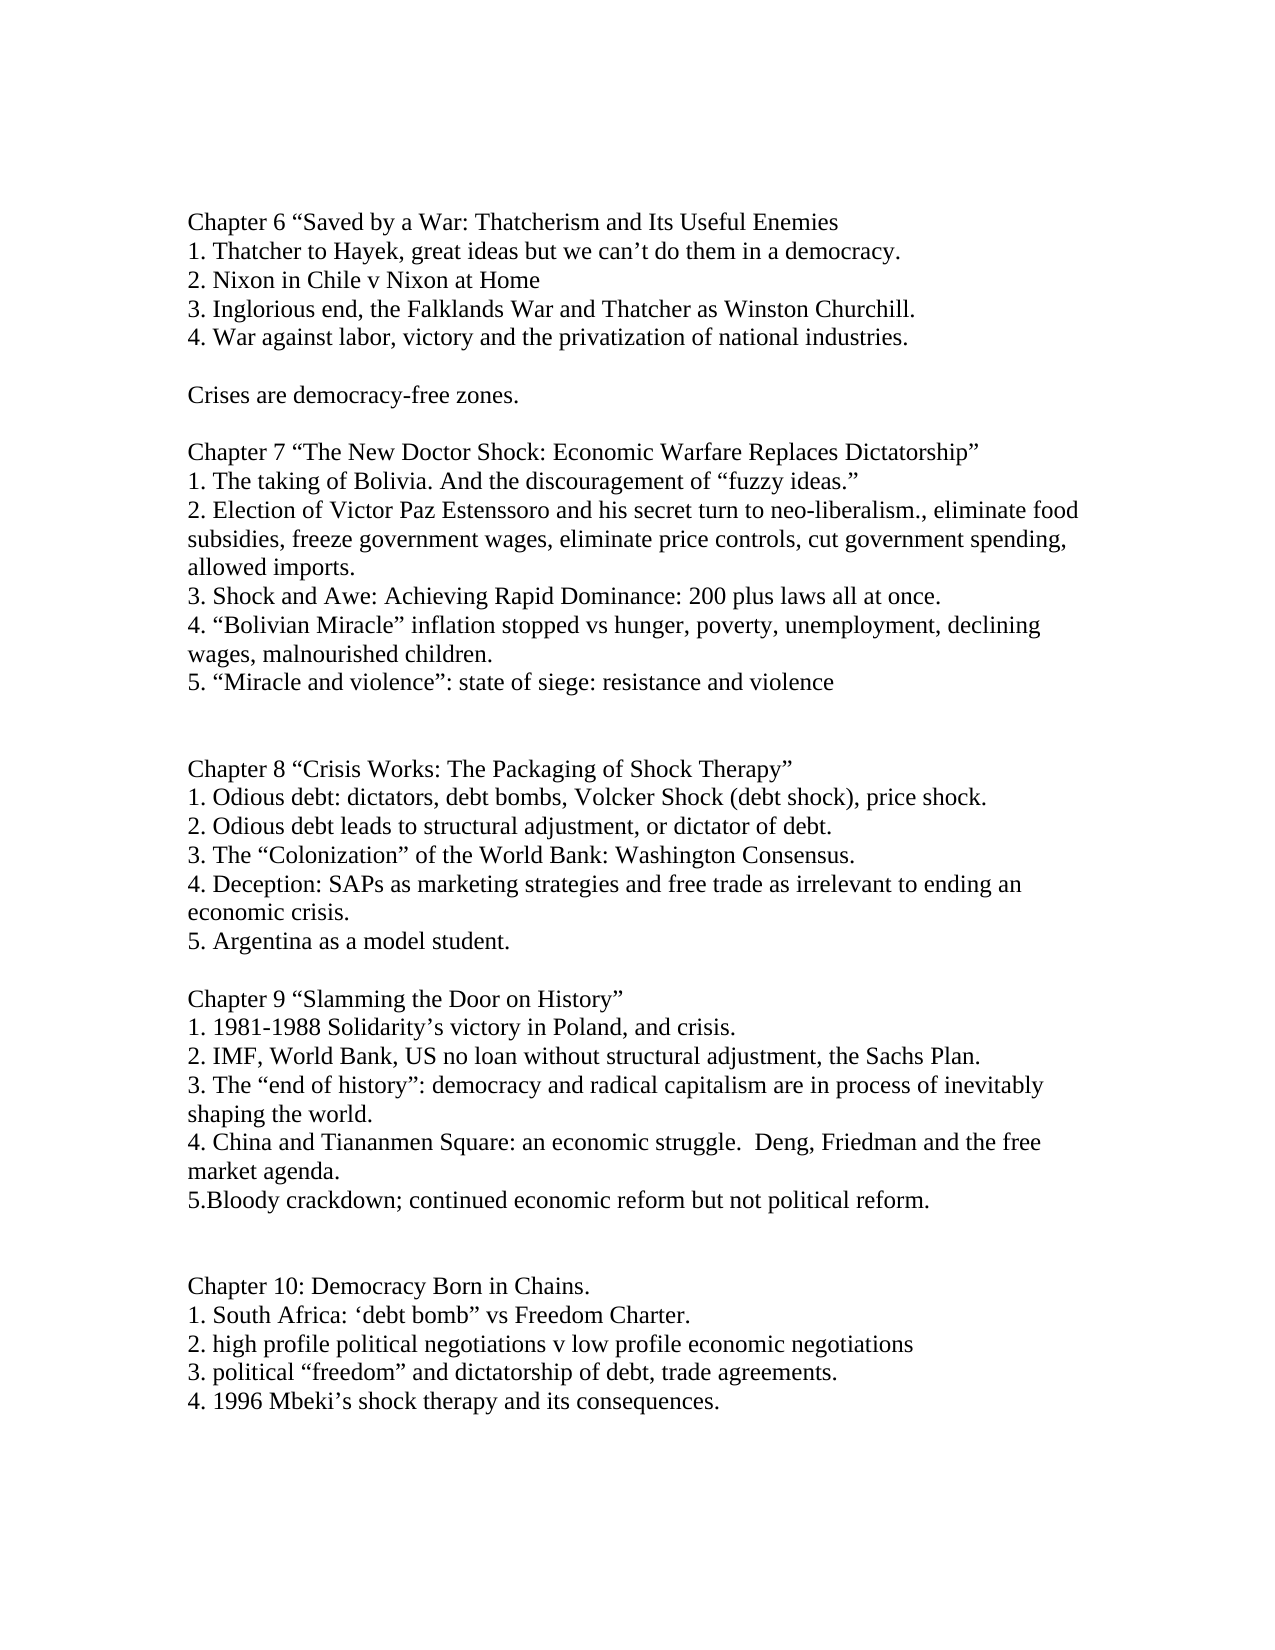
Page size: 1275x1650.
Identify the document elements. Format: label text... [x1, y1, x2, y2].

text 3. The “end of history”: democracy and radical capitalism are in process of inevitably shaping the world. [187, 1070, 1087, 1127]
text 4. and : an economic struggle. Deng, Friedman and the free market agenda. [187, 1127, 1087, 1185]
text 5. as a model student. [187, 926, 1087, 955]
text 5.Bloody crackdown; continued economic reform but not political reform. [187, 1185, 1087, 1214]
text 4. War against labor, victory and the privatization of national industries. [187, 322, 1087, 351]
text 5. “Miracle and violence”: state of siege: resistance and violence [187, 667, 1087, 696]
text 1. Odious debt: dictators, debt bombs, Volcker Shock (debt shock), price shock. [187, 782, 1087, 811]
text 2. Nixon in v Nixon at Home [187, 265, 1087, 294]
text 2. Odious debt leads to structural adjustment, or dictator of debt. [187, 811, 1087, 840]
text 3. political “freedom” and dictatorship of debt, trade agreements. [187, 1357, 1087, 1386]
text Chapter 9 “Slamming the Door on History” [187, 984, 1087, 1012]
text Chapter 8 “Crisis Works: The Packaging of Shock Therapy” [187, 754, 1087, 782]
text 2. Election of Victor Paz Estenssoro and his secret turn to neo-liberalism., eliminate food subsidies, freeze government wages, eliminate price controls, cut government spending, allowed imports. [187, 495, 1087, 581]
text 1. The taking of . And the discouragement of “fuzzy ideas.” [187, 466, 1087, 495]
text 3. Inglorious end, the Falklands War and Thatcher as Winston Churchill. [187, 294, 1087, 322]
text 2. high profile political negotiations v low profile economic negotiations [187, 1329, 1087, 1357]
text 1. : ‘debt bomb” vs Freedom Charter. [187, 1300, 1087, 1329]
text 4. 1996 Mbeki’s shock therapy and its consequences. [187, 1386, 1087, 1415]
text 1. 1981-1988 Solidarity’s victory in , and crisis. [187, 1012, 1087, 1041]
text Chapter 7 “The New Doctor Shock: Economic Warfare Replaces Dictatorship” [187, 437, 1087, 466]
text 2. IMF, no loan without structural adjustment, the Sachs Plan. [187, 1041, 1087, 1070]
text Chapter 6 “Saved by a War: Thatcherism and Its Useful Enemies [187, 207, 1087, 236]
text 4. Deception: SAPs as marketing strategies and free trade as irrelevant to ending an economic crisis. [187, 869, 1087, 926]
text 1. Thatcher to Hayek, great ideas but we can’t do them in a democracy. [187, 236, 1087, 265]
text 3. The “Colonization” of the World Bank: Consensus. [187, 840, 1087, 869]
text 3. Shock and Awe: Achieving Rapid Dominance: 200 plus laws all at once. [187, 581, 1087, 610]
text Chapter 10: Democracy Born in Chains. [187, 1271, 1087, 1300]
text Crises are democracy-free zones. [187, 380, 1087, 409]
text 4. “Bolivian Miracle” inflation stopped vs hunger, poverty, unemployment, declining wages, malnourished children. [187, 610, 1087, 667]
